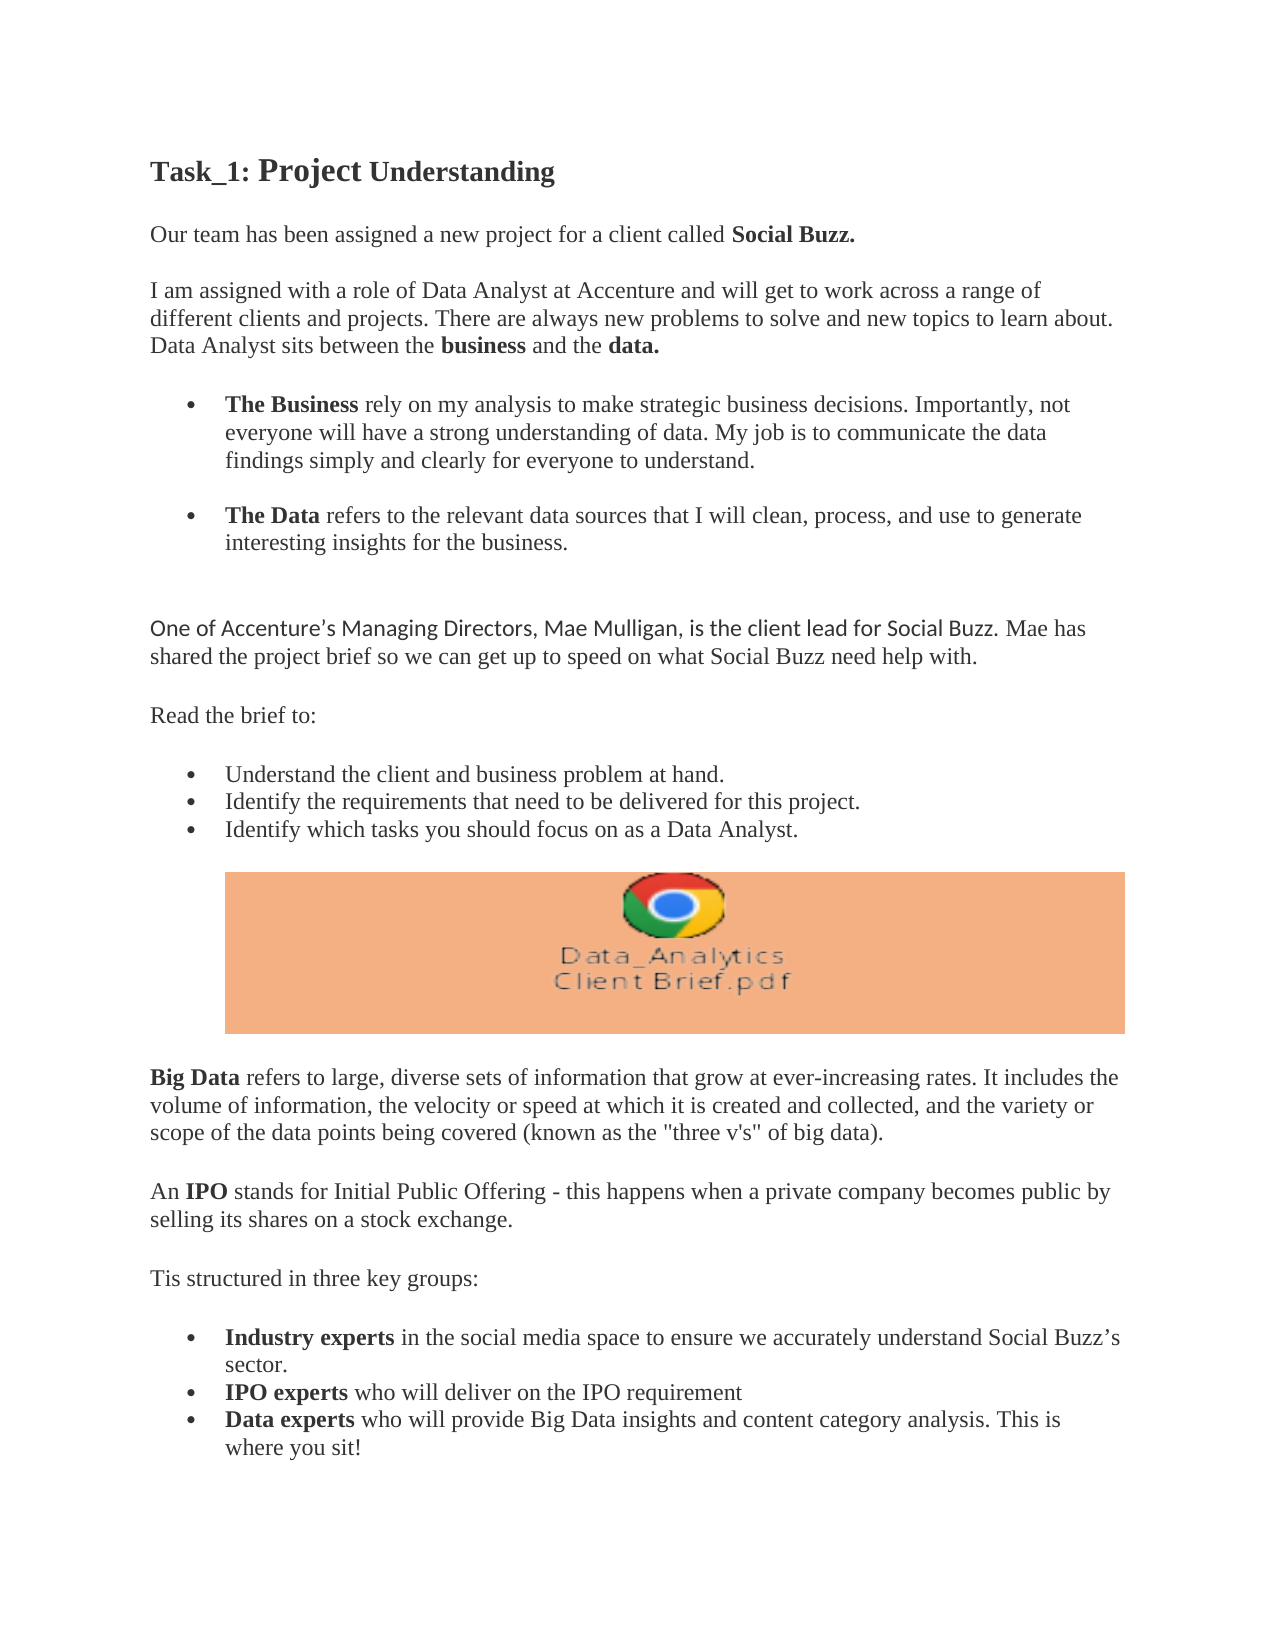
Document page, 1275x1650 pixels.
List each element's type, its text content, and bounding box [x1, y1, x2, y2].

text Big Data refers to large, diverse sets of information that grow at ever-increasing rates. It includes the volume of information, the velocity or speed at which it is created and collected, and the variety or scope of the data points being covered (known as the "three v's" of big data). [150, 1063, 1125, 1146]
list Understand the client and business problem at hand. [187, 760, 1125, 787]
list The Business rely on my analysis to make strategic business decisions. Importantly, not everyone will have a strong understanding of data. My job is to communicate the data findings simply and clearly for everyone to understand. [187, 390, 1125, 501]
text Our team has been assigned a new project for a client called Social Buzz. [150, 219, 1125, 247]
list Identify which tasks you should focus on as a Data Analyst. [187, 815, 1125, 843]
list Industry experts in the social media space to ensure we accurately understand Social Buzz’s sector. [187, 1322, 1125, 1378]
text I am assigned with a role of Data Analyst at Accenture and will get to work across a range of different clients and projects. There are always new problems to solve and new topics to learn about. Data Analyst sits between the business and the data. [150, 276, 1125, 359]
list Identify the requirements that need to be delivered for this project. [187, 787, 1125, 815]
text Tis structured in three key groups: [150, 1264, 1125, 1291]
list The Data refers to the relevant data sources that I will clean, process, and use to generate interesting insights for the business. [187, 501, 1125, 556]
text Read the brief to: [150, 701, 1125, 728]
list Data experts who will provide Big Data insights and content category analysis. This is where you sit! [187, 1405, 1125, 1461]
text Task_1: Project Understanding [150, 150, 1125, 188]
text An IPO stands for Initial Public Offering - this happens when a private company becomes public by selling its shares on a stock exchange. [150, 1177, 1125, 1232]
list IPO experts who will deliver on the IPO requirement [187, 1378, 1125, 1405]
text One of Accenture’s Managing Directors, Mae Mulligan, is the client lead for Social Buzz. Mae has shared the project brief so we can get up to speed on what Social Buzz need help with. [150, 585, 1125, 670]
